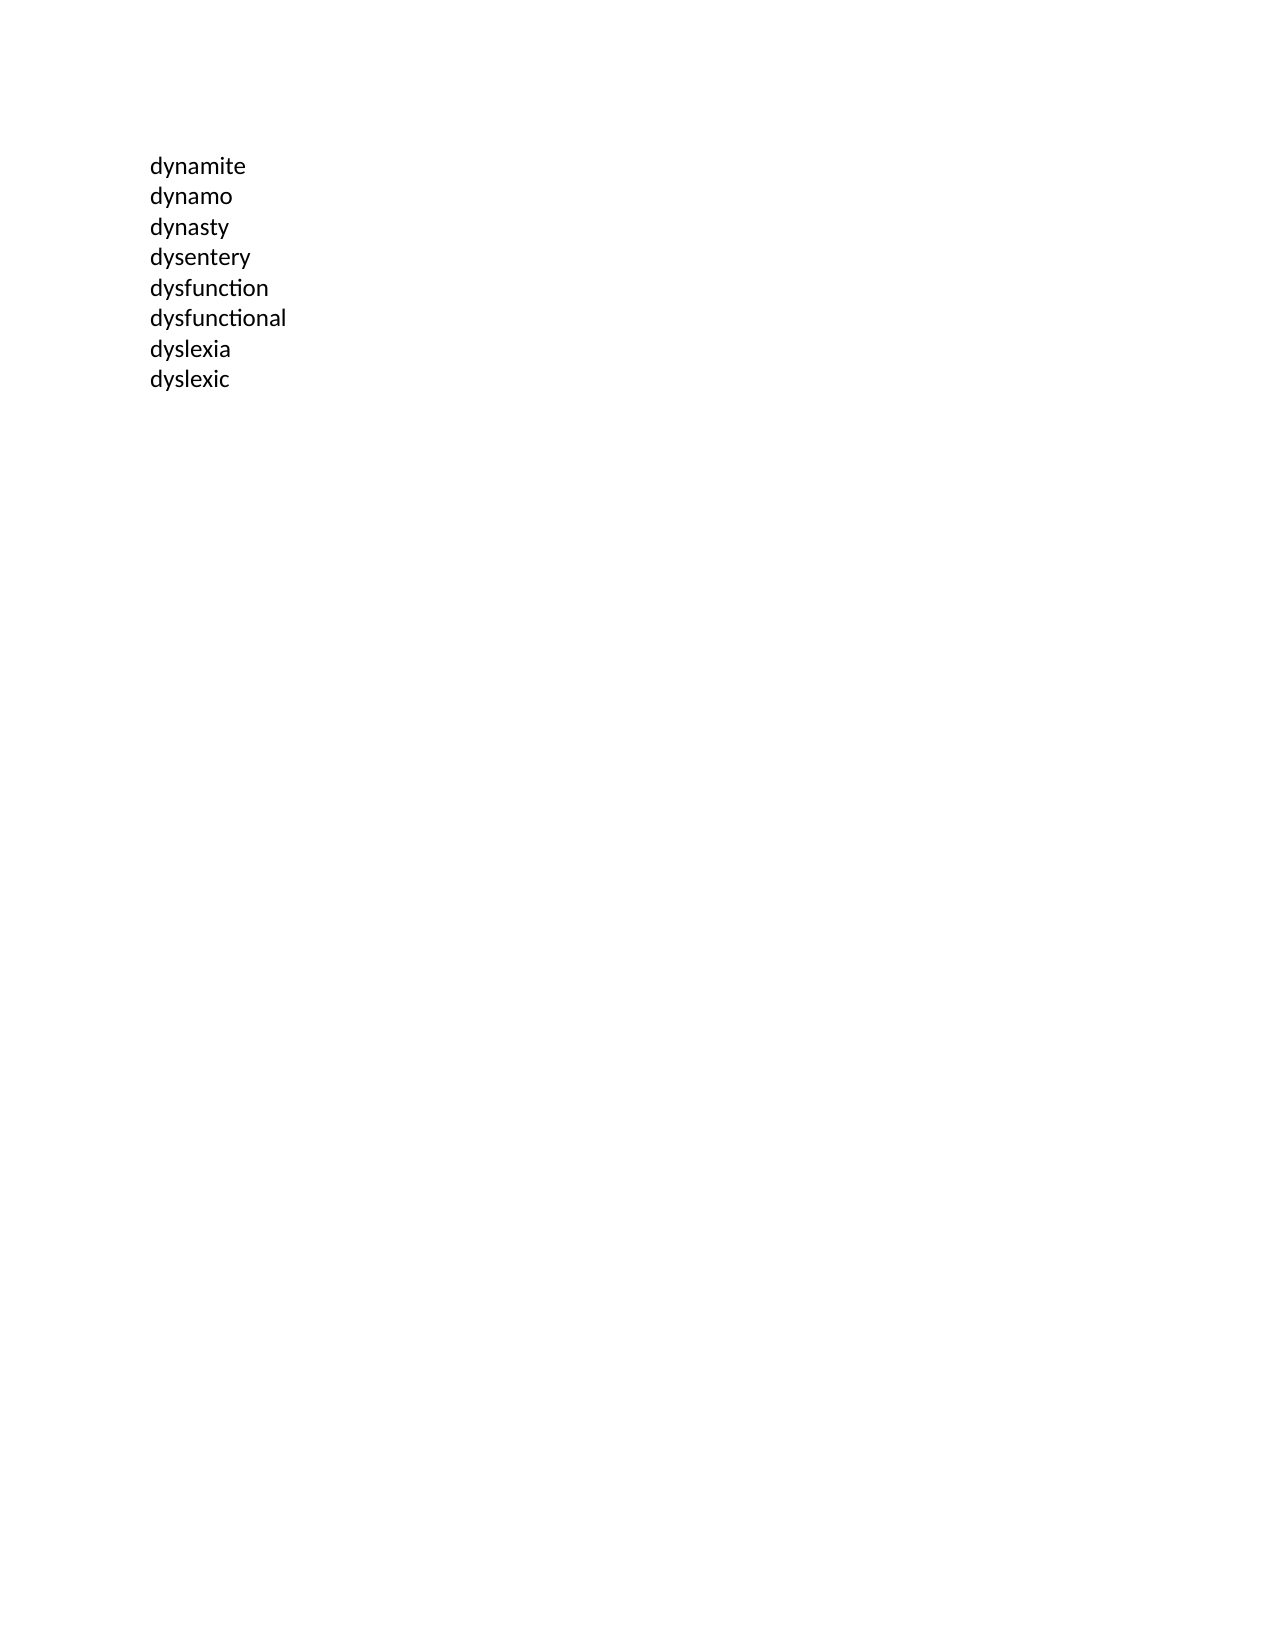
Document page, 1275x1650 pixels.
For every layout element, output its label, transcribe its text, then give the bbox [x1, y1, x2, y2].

text dyslexic [150, 364, 1125, 394]
text dynamite [150, 150, 1125, 181]
text dynamo [150, 181, 1125, 211]
text dysfunctional [150, 303, 1125, 333]
text dyslexia [150, 333, 1125, 364]
text dysfunction [150, 272, 1125, 303]
text dysentery [150, 242, 1125, 272]
text dynasty [150, 211, 1125, 242]
